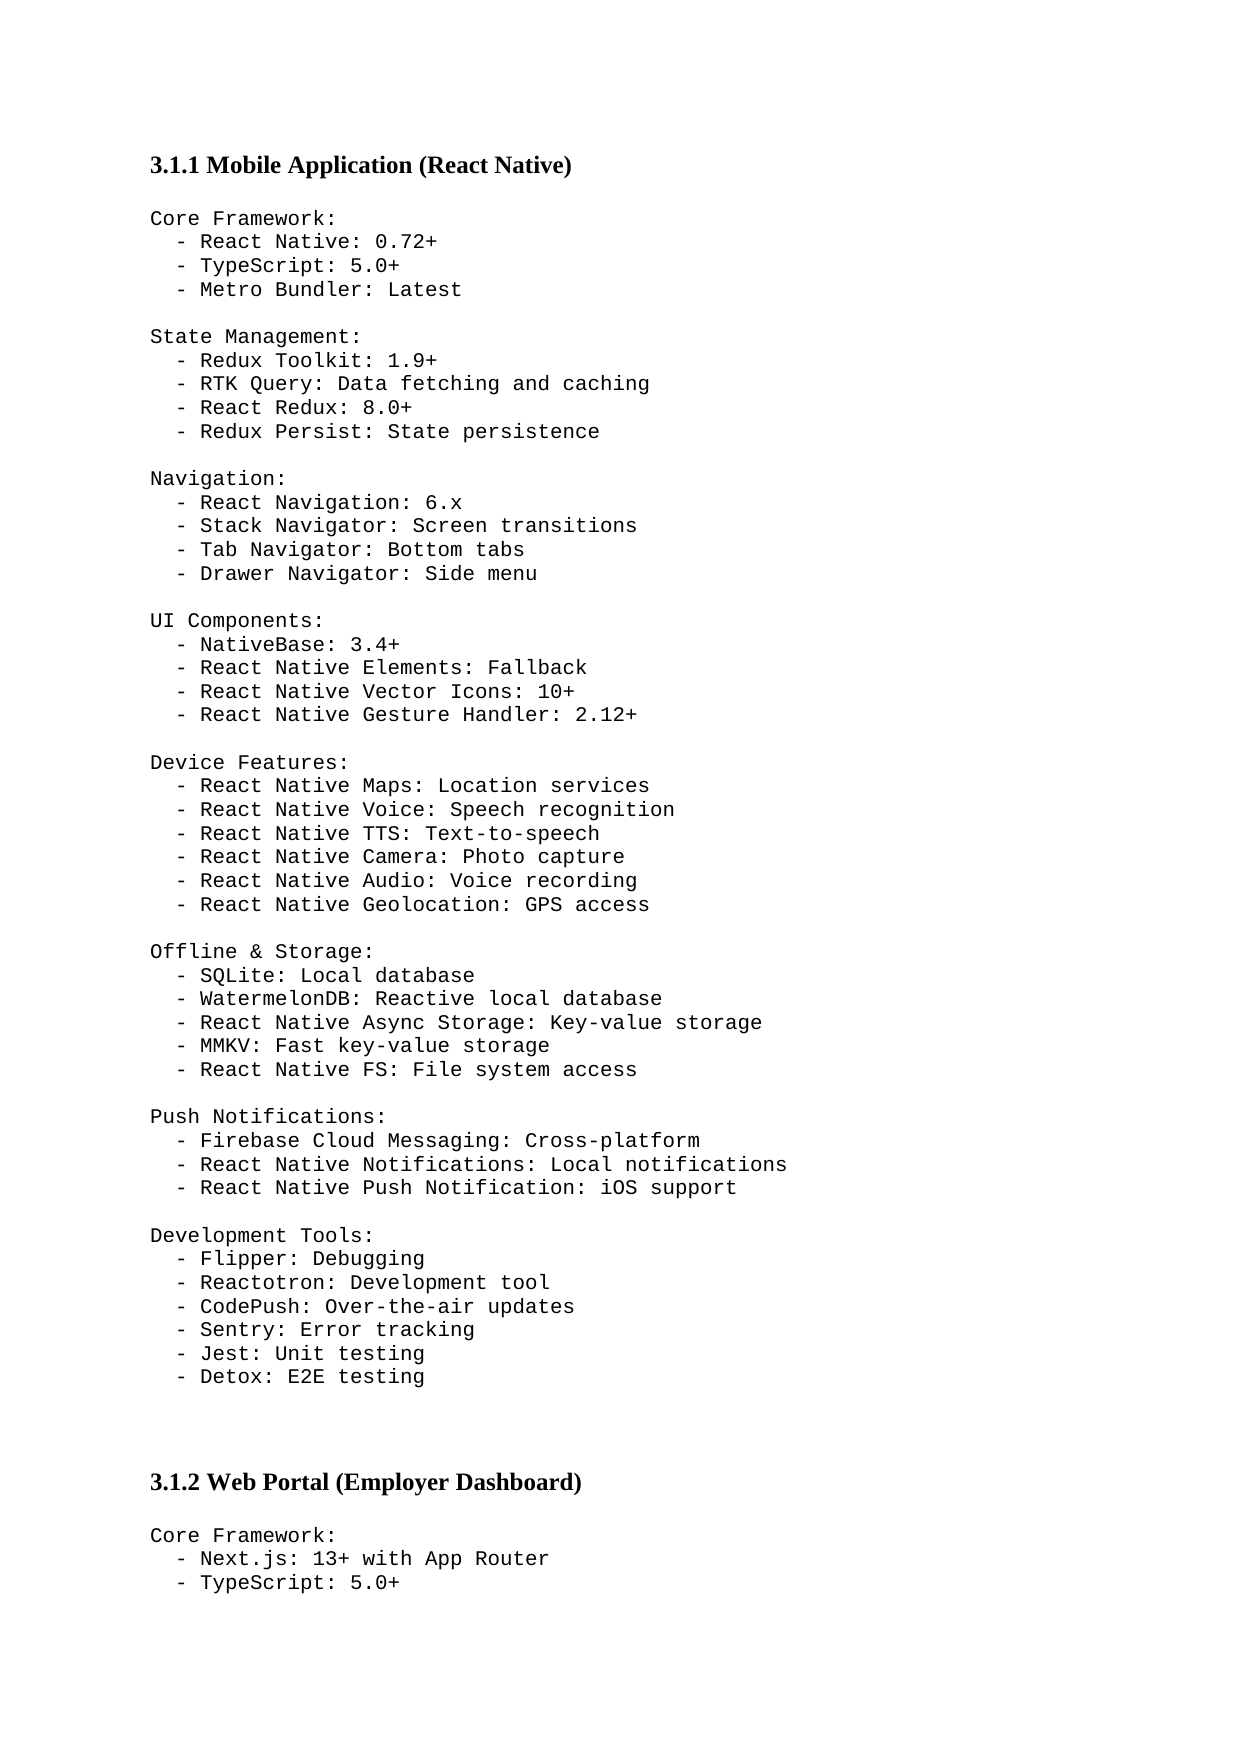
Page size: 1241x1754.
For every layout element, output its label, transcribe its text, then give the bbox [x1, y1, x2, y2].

text - Tab Navigator: Bottom tabs [150, 539, 1090, 563]
text - TypeScript: 5.0+ [150, 255, 1090, 279]
text - Metro Bundler: Latest [150, 279, 1090, 302]
text - React Native Audio: Voice recording [150, 870, 1090, 894]
text - MMKV: Fast key-value storage [150, 1036, 1090, 1059]
text - RTK Query: Data fetching and caching [150, 373, 1090, 397]
text - Detox: E2E testing [150, 1367, 1090, 1390]
text - WatermelonDB: Reactive local database [150, 988, 1090, 1012]
text - Reactotron: Development tool [150, 1272, 1090, 1296]
text - Drawer Navigator: Side menu [150, 563, 1090, 586]
text - React Native Async Storage: Key-value storage [150, 1012, 1090, 1036]
text Offline & Storage: [150, 941, 1090, 964]
text - Redux Persist: State persistence [150, 421, 1090, 444]
text - React Native Push Notification: iOS support [150, 1177, 1090, 1201]
text - React Native Notifications: Local notifications [150, 1154, 1090, 1177]
text Push Notifications: [150, 1106, 1090, 1130]
text - CodePush: Over-the-air updates [150, 1296, 1090, 1319]
text - React Redux: 8.0+ [150, 397, 1090, 421]
text - Firebase Cloud Messaging: Cross-platform [150, 1130, 1090, 1154]
subtitle 3.1.1 Mobile Application (React Native) [150, 150, 1090, 179]
text Core Framework: [150, 208, 1090, 232]
text UI Components: [150, 610, 1090, 633]
text Development Tools: [150, 1225, 1090, 1248]
text Navigation: [150, 468, 1090, 492]
text - React Native TTS: Text-to-speech [150, 823, 1090, 846]
text Device Features: [150, 752, 1090, 775]
text - NativeBase: 3.4+ [150, 633, 1090, 657]
text - Redux Toolkit: 1.9+ [150, 350, 1090, 373]
text - Sentry: Error tracking [150, 1319, 1090, 1343]
text - Next.js: 13+ with App Router [150, 1548, 1090, 1572]
text - Stack Navigator: Screen transitions [150, 515, 1090, 539]
text - React Navigation: 6.x [150, 492, 1090, 515]
text - React Native FS: File system access [150, 1059, 1090, 1083]
text - React Native Maps: Location services [150, 775, 1090, 799]
text - React Native Geolocation: GPS access [150, 894, 1090, 917]
text - React Native Gesture Handler: 2.12+ [150, 704, 1090, 728]
text - React Native Vector Icons: 10+ [150, 681, 1090, 704]
text - React Native Camera: Photo capture [150, 846, 1090, 870]
subtitle 3.1.2 Web Portal (Employer Dashboard) [150, 1467, 1090, 1495]
text - Flipper: Debugging [150, 1248, 1090, 1272]
text - React Native: 0.72+ [150, 232, 1090, 255]
text Core Framework: [150, 1524, 1090, 1548]
text State Management: [150, 326, 1090, 350]
text - SQLite: Local database [150, 964, 1090, 988]
text - TypeScript: 5.0+ [150, 1572, 1090, 1596]
text - Jest: Unit testing [150, 1343, 1090, 1367]
text - React Native Elements: Fallback [150, 657, 1090, 681]
text - React Native Voice: Speech recognition [150, 799, 1090, 823]
